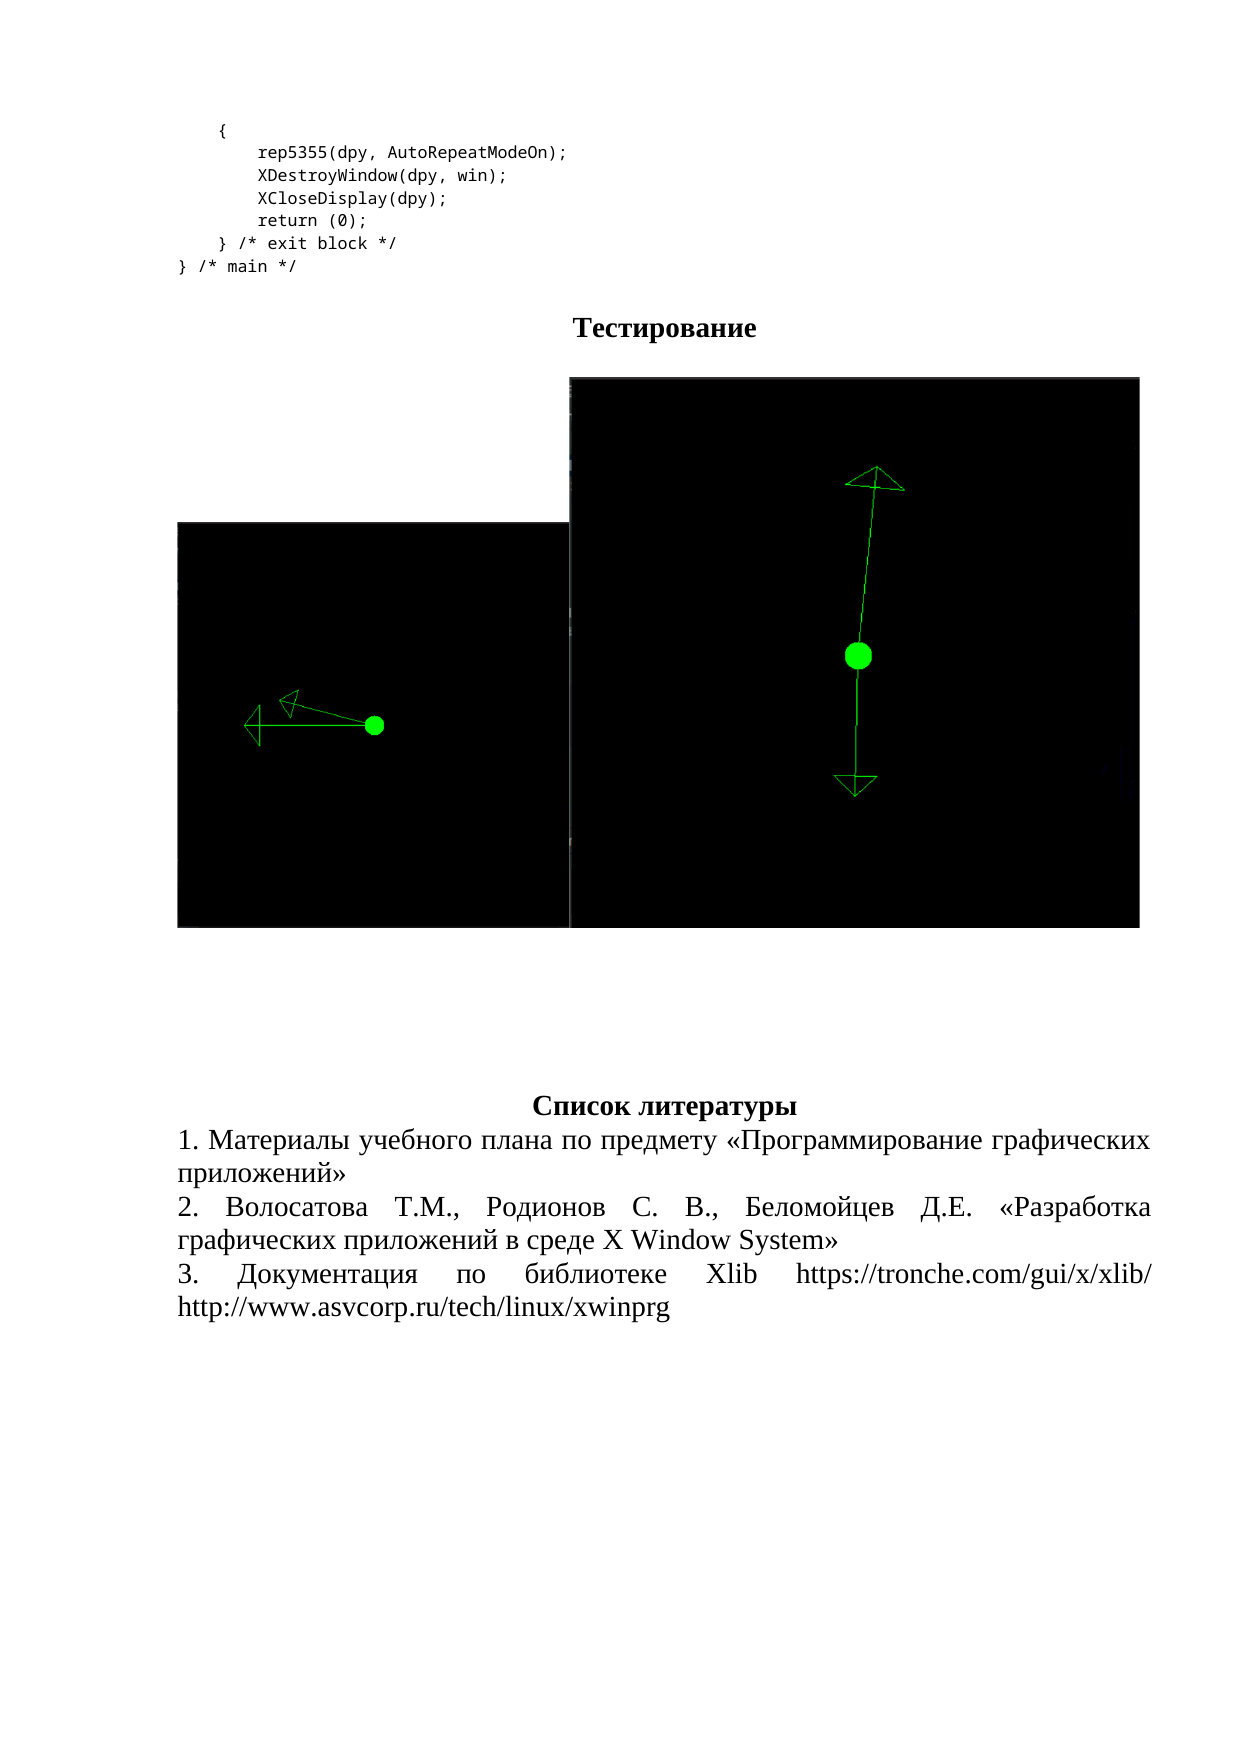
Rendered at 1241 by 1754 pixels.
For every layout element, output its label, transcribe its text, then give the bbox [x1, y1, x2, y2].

text { [177, 118, 1152, 141]
text } /* exit block */ [177, 232, 1152, 254]
text rep5355(dpy, AutoRepeatModeOn); [177, 141, 1152, 163]
text return (0); [177, 209, 1152, 232]
text Список литературы [177, 1088, 1152, 1122]
picture [177, 377, 1140, 928]
text Тестирование [177, 311, 1152, 344]
text 3. Документация по библиотеке Xlib https://tronche.com/gui/x/xlib/ http://www.asvcorp.ru/tech/linux/xwinprg [177, 1256, 1152, 1323]
text XCloseDisplay(dpy); [177, 186, 1152, 209]
text } /* main */ [177, 254, 1152, 277]
text 2. Волосатова Т.М., Родионов С. В., Беломойцев Д.Е. «Разработка графических приложений в среде X Window System» [177, 1189, 1152, 1256]
text 1. Материалы учебного плана по предмету «Программирование графических приложений» [177, 1122, 1152, 1189]
text XDestroyWindow(dpy, win); [177, 163, 1152, 186]
